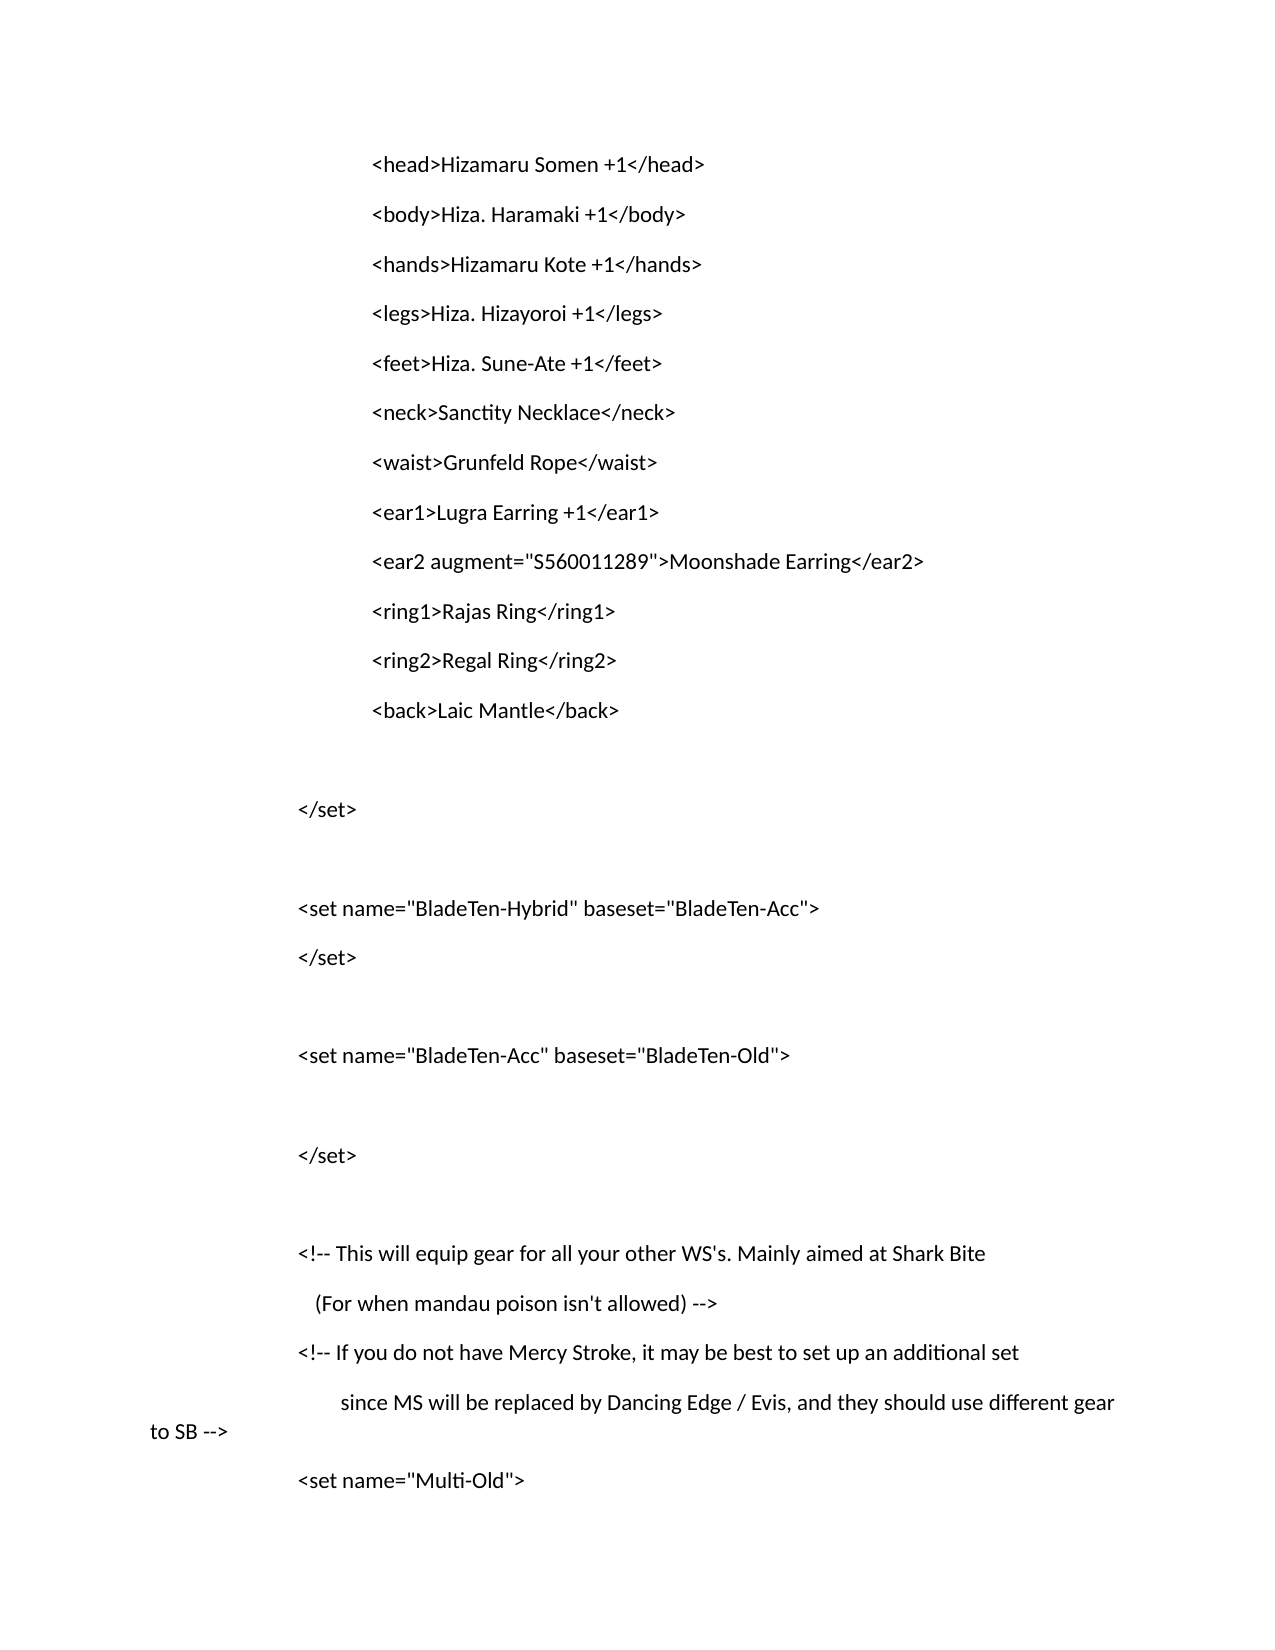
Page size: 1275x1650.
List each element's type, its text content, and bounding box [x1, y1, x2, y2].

text <feet>Hiza. Sune-Ate +1</feet> [150, 348, 1125, 377]
text </set> [150, 943, 1125, 971]
text <ring1>Rajas Ring</ring1> [150, 596, 1125, 625]
text <set name="BladeTen-Acc" baseset="BladeTen-Old"> [150, 1041, 1125, 1070]
text <set name="BladeTen-Hybrid" baseset="BladeTen-Acc"> [150, 893, 1125, 922]
text <ring2>Regal Ring</ring2> [150, 646, 1125, 674]
text </set> [150, 794, 1125, 823]
text <body>Hiza. Haramaki +1</body> [150, 199, 1125, 228]
text <ear1>Lugra Earring +1</ear1> [150, 497, 1125, 526]
text <waist>Grunfeld Rope</waist> [150, 447, 1125, 476]
text </set> [150, 1140, 1125, 1169]
text <!-- This will equip gear for all your other WS's. Mainly aimed at Shark Bite [150, 1239, 1125, 1267]
text <legs>Hiza. Hizayoroi +1</legs> [150, 299, 1125, 327]
text <ear2 augment="S560011289">Moonshade Earring</ear2> [150, 547, 1125, 575]
text <hands>Hizamaru Kote +1</hands> [150, 249, 1125, 278]
text <neck>Sanctity Necklace</neck> [150, 398, 1125, 427]
text <set name="Multi-Old"> [150, 1466, 1125, 1494]
text since MS will be replaced by Dancing Edge / Evis, and they should use different gear to SB --> [150, 1387, 1125, 1445]
text <!-- If you do not have Mercy Stroke, it may be best to set up an additional set [150, 1338, 1125, 1367]
text (For when mandau poison isn't allowed) --> [150, 1288, 1125, 1317]
text <head>Hizamaru Somen +1</head> [150, 150, 1125, 179]
text <back>Laic Mantle</back> [150, 695, 1125, 724]
